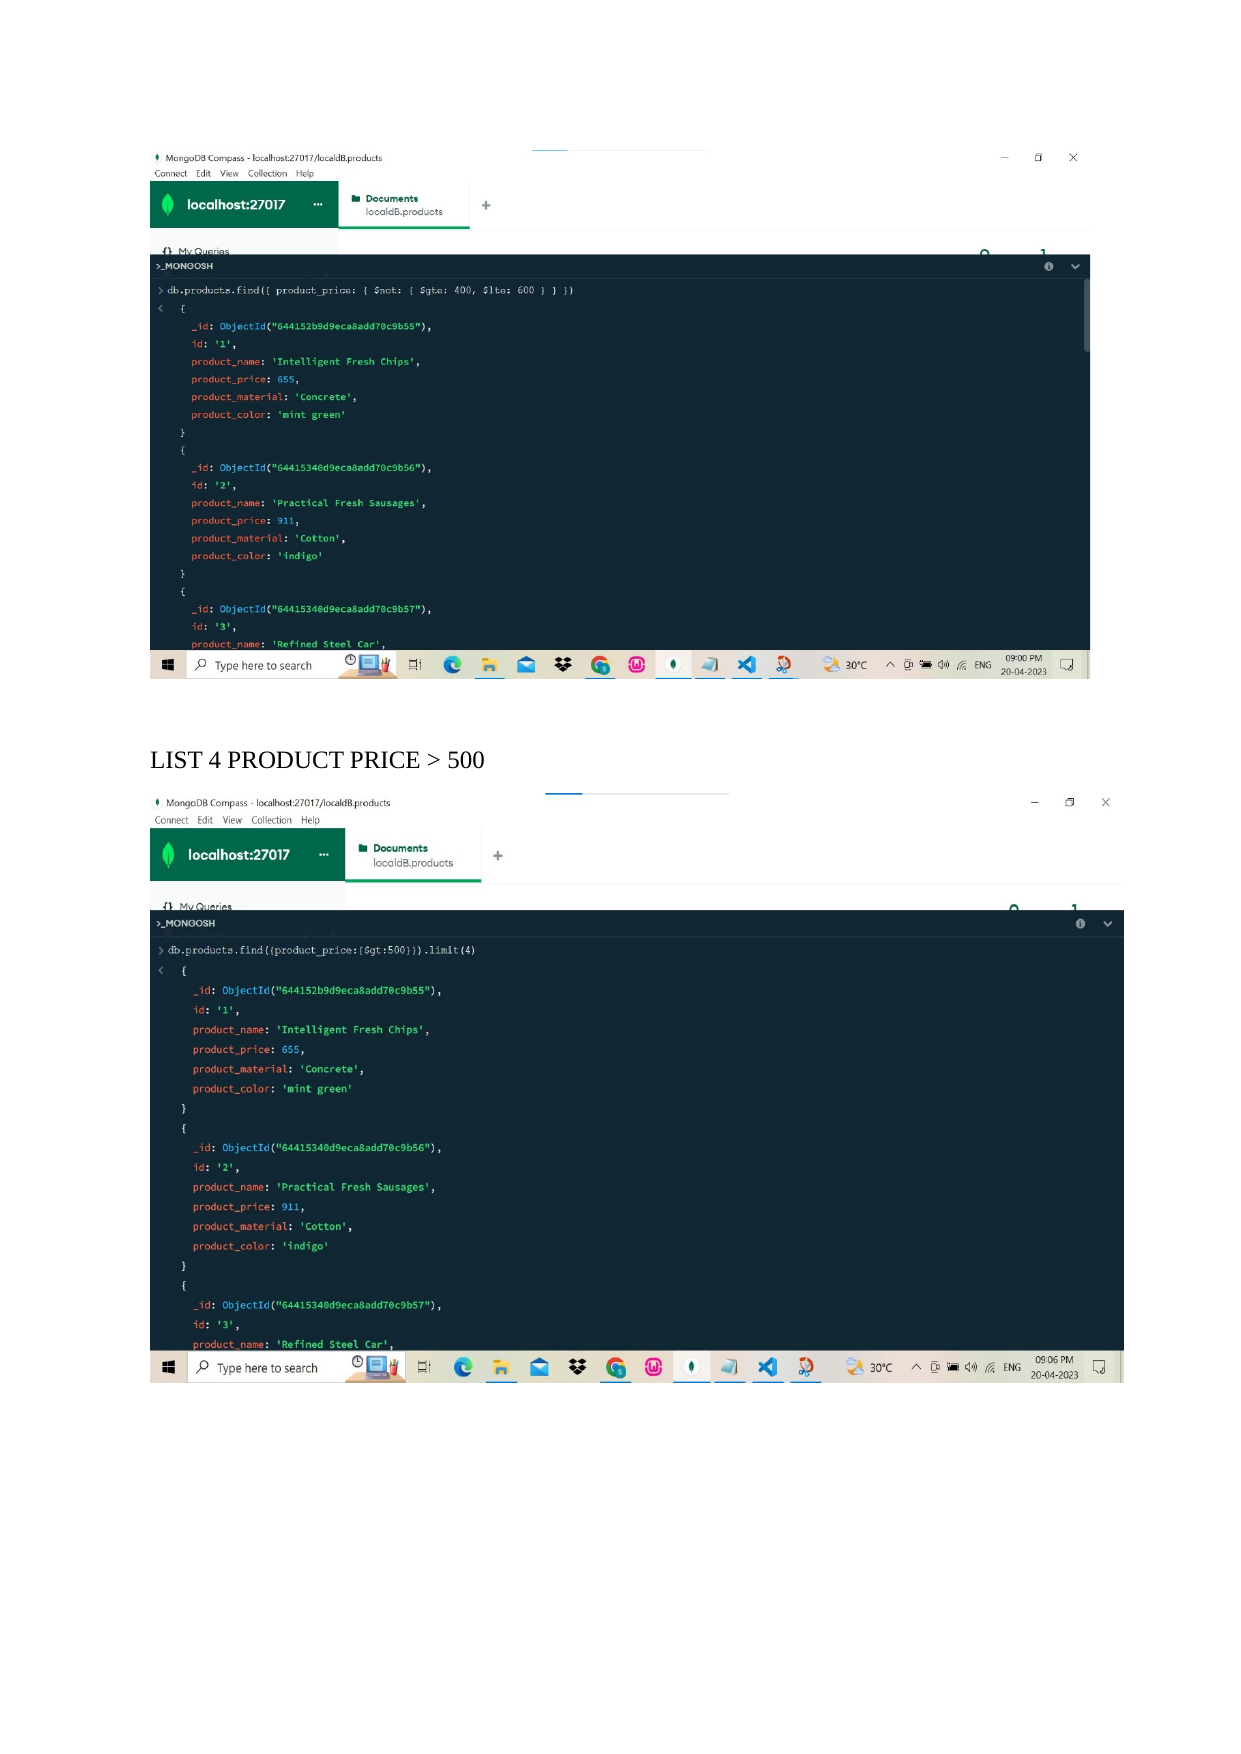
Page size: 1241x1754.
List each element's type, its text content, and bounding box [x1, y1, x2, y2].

picture [150, 150, 1091, 679]
picture [150, 793, 1124, 1383]
text LIST 4 PRODUCT PRICE > 500 [150, 745, 1090, 774]
